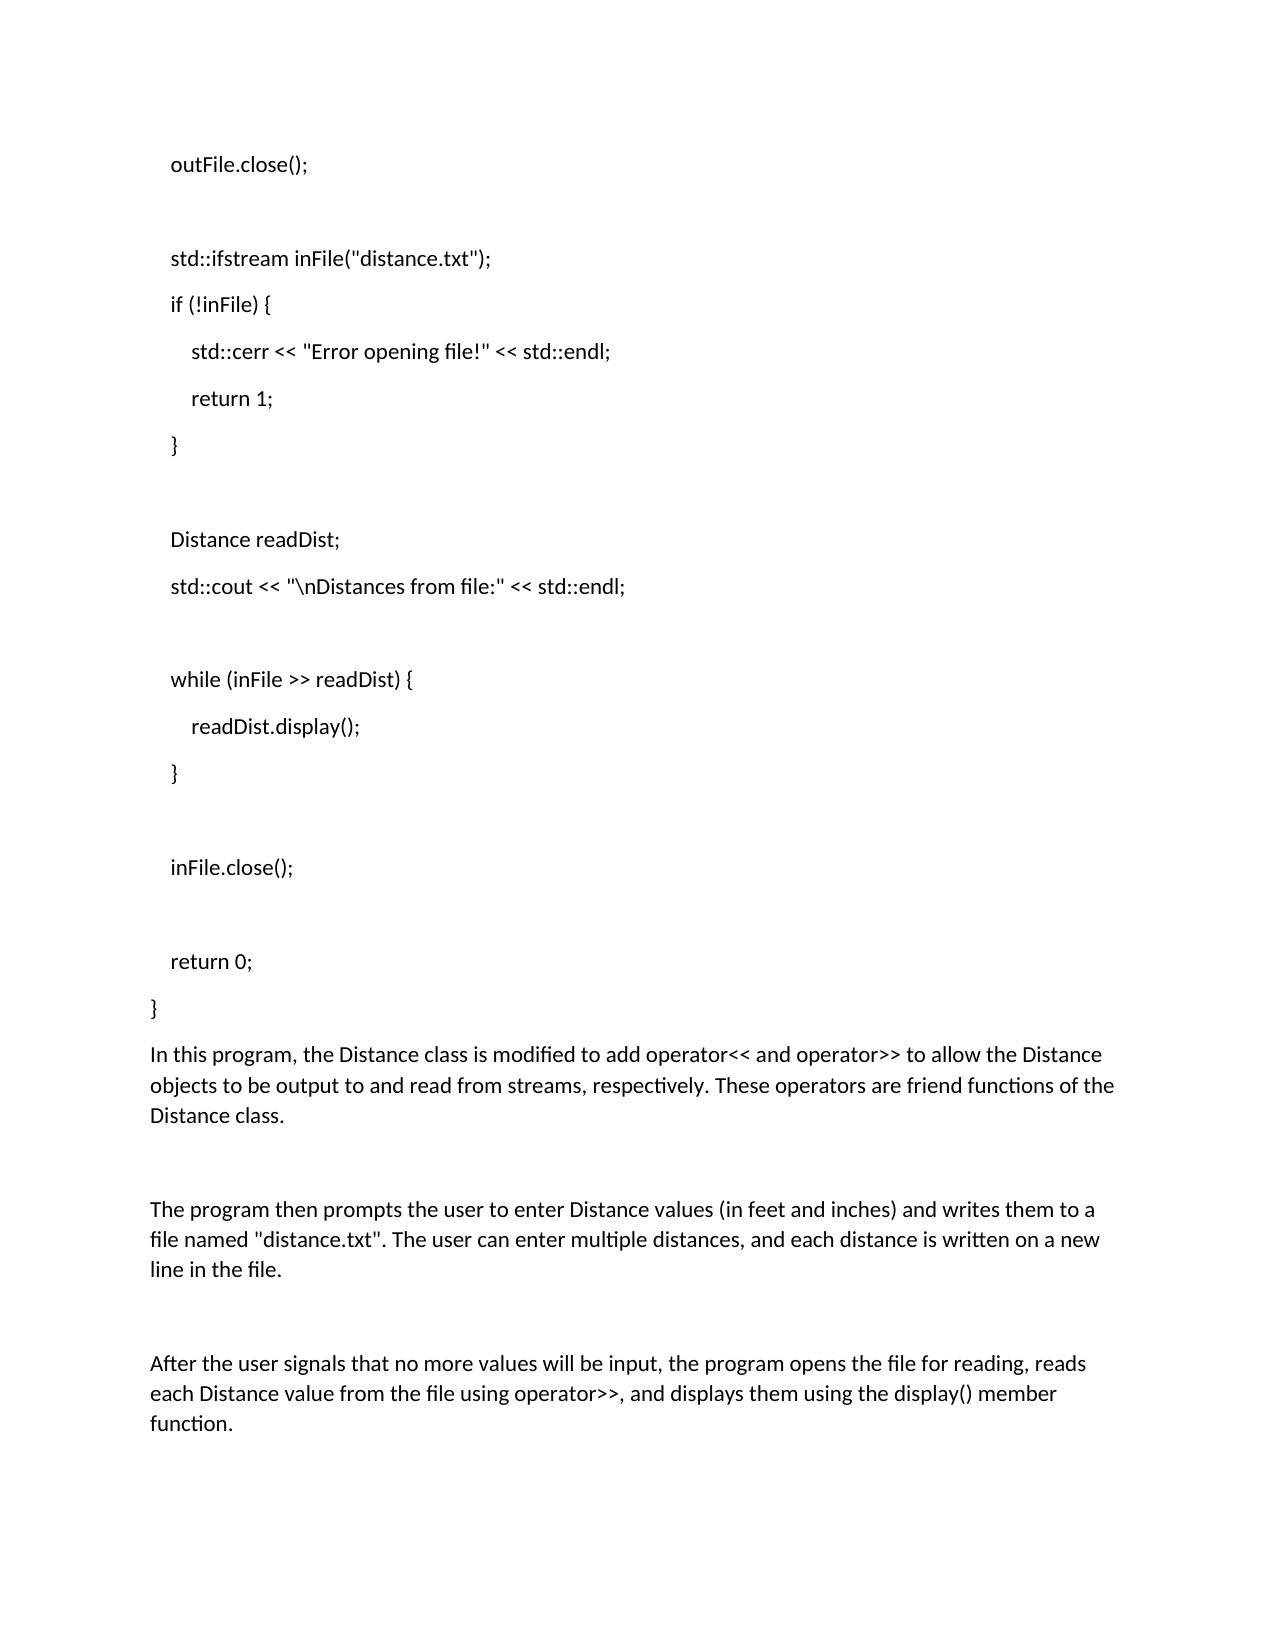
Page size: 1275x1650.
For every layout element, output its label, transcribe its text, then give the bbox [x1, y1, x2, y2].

text } [150, 431, 1125, 459]
text std::cerr << "Error opening file!" << std::endl; [150, 337, 1125, 366]
text In this program, the Distance class is modified to add operator<< and operator>> to allow the Distance objects to be output to and read from streams, respectively. These operators are friend functions of the Distance class. [150, 1041, 1125, 1129]
text return 1; [150, 384, 1125, 412]
text The program then prompts the user to enter Distance values (in feet and inches) and writes them to a file named "distance.txt". The user can enter multiple distances, and each distance is written on a new line in the file. [150, 1195, 1125, 1283]
text return 0; [150, 947, 1125, 975]
text std::cout << "\nDistances from file:" << std::endl; [150, 572, 1125, 600]
text } [150, 759, 1125, 787]
text After the user signals that no more values will be input, the program opens the file for reading, reads each Distance value from the file using operator>>, and displays them using the display() member function. [150, 1349, 1125, 1437]
text inFile.close(); [150, 853, 1125, 881]
text outFile.close(); [150, 150, 1125, 178]
text while (inFile >> readDist) { [150, 666, 1125, 694]
text std::ifstream inFile("distance.txt"); [150, 244, 1125, 272]
text } [150, 994, 1125, 1022]
text Distance readDist; [150, 525, 1125, 553]
text readDist.display(); [150, 712, 1125, 741]
text if (!inFile) { [150, 291, 1125, 319]
